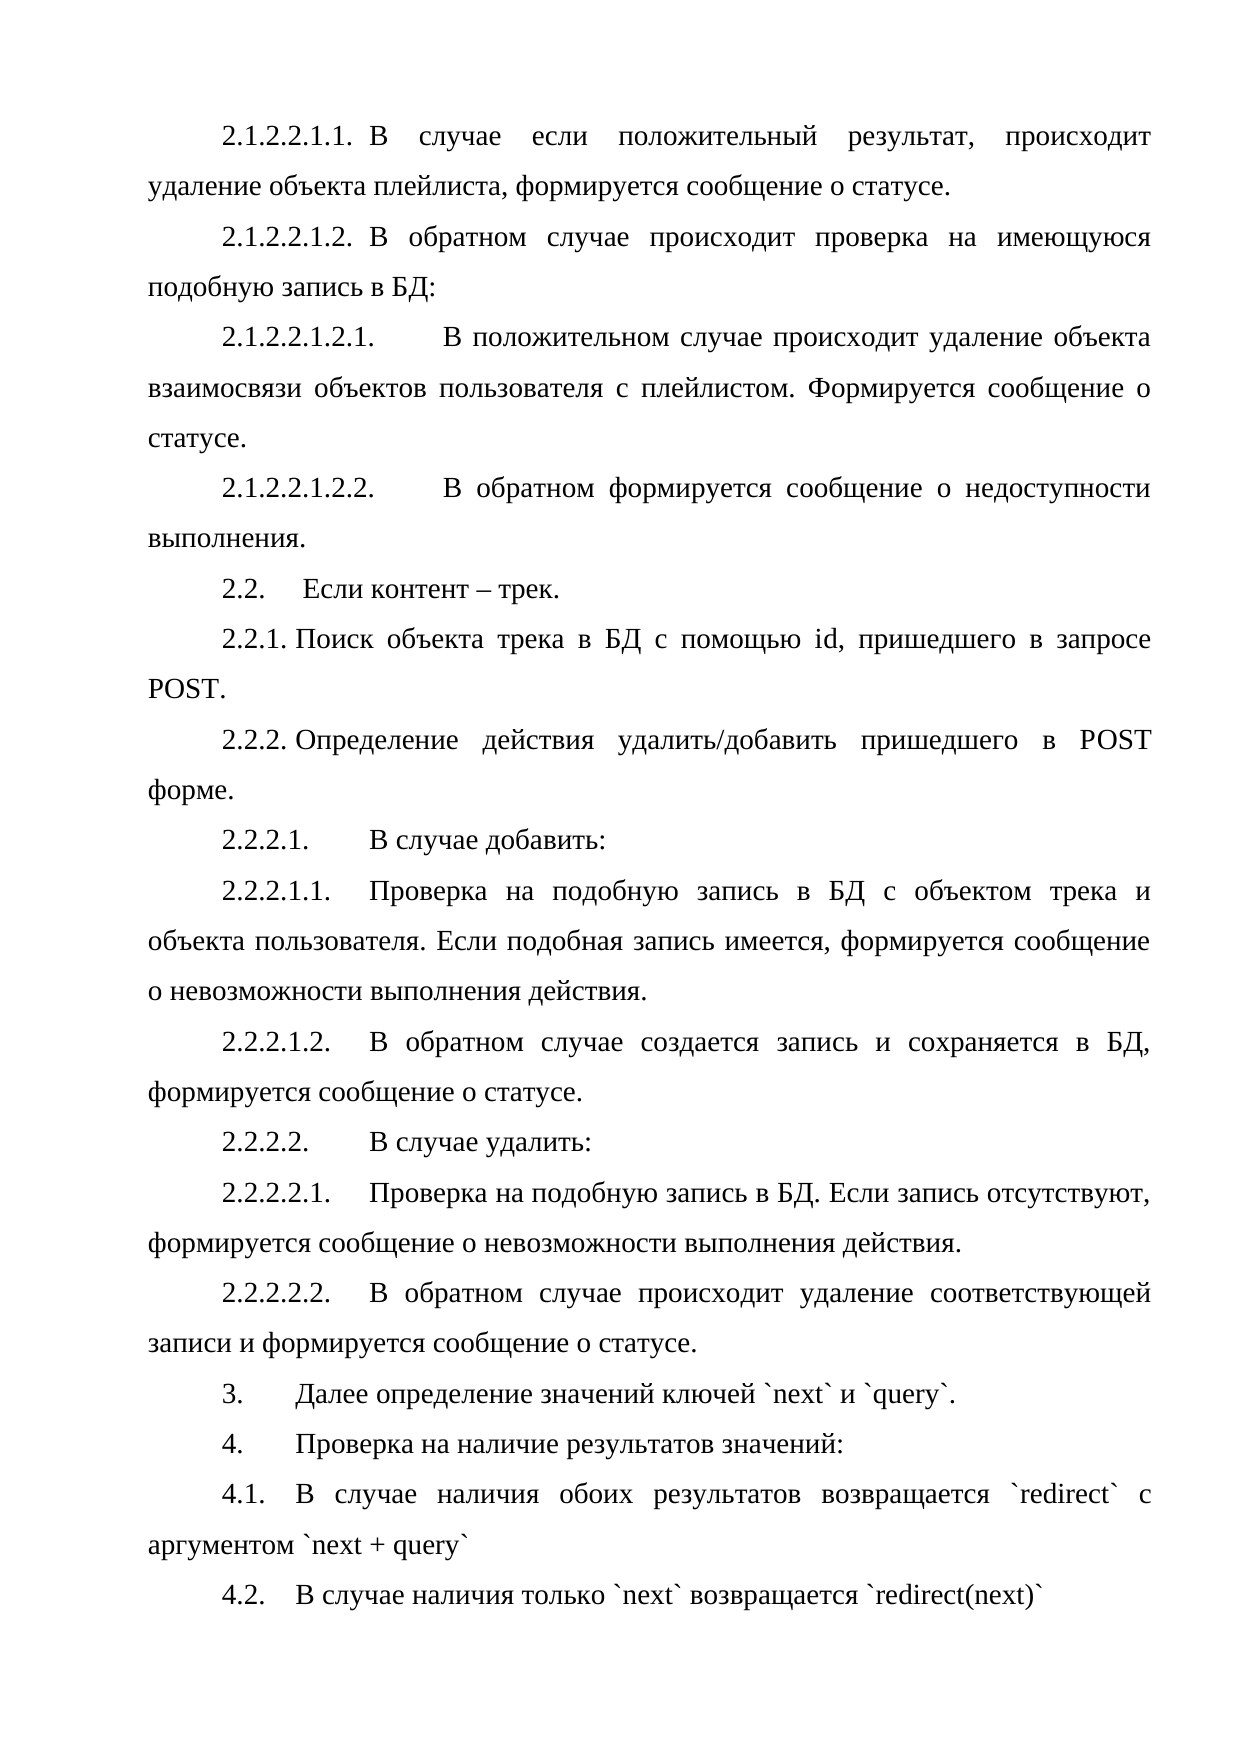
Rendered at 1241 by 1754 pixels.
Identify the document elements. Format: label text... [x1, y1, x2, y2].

list Проверка на наличие результатов значений: [148, 1426, 1152, 1460]
list Проверка на подобную запись в БД. Если запись отсутствуют, формируется сообщение о невозможности выполнения действия. [148, 1175, 1152, 1258]
list В обратном формируется сообщение о недоступности выполнения. [148, 470, 1152, 554]
list В обратном случае происходит удаление соответствующей записи и формируется сообщение о статусе. [148, 1275, 1152, 1359]
list В случае наличия только `next` возвращается `redirect(next)` [148, 1577, 1152, 1611]
list Далее определение значений ключей `next` и `query`. [148, 1376, 1152, 1409]
list В случае добавить: [148, 822, 1152, 856]
list В обратном случае происходит проверка на имеющуюся подобную запись в БД: [148, 219, 1152, 303]
list Проверка на подобную запись в БД с объектом трека и объекта пользователя. Если подобная запись имеется, формируется сообщение о невозможности выполнения действия. [148, 873, 1152, 1007]
list Если контент – трек. [148, 571, 1152, 604]
list В случае наличия обоих результатов возвращается `redirect` с аргументом `next + query` [148, 1477, 1152, 1560]
list В случае если положительный результат, происходит удаление объекта плейлиста, формируется сообщение о статусе. [148, 118, 1152, 202]
list В случае удалить: [148, 1124, 1152, 1158]
list В положительном случае происходит удаление объекта взаимосвязи объектов пользователя с плейлистом. Формируется сообщение о статусе. [148, 319, 1152, 453]
list В обратном случае создается запись и сохраняется в БД, формируется сообщение о статусе. [148, 1024, 1152, 1108]
list Определение действия удалить/добавить пришедшего в POST форме. [148, 722, 1152, 806]
list Поиск объекта трека в БД с помощью id, пришедшего в запросе POST. [148, 621, 1152, 705]
